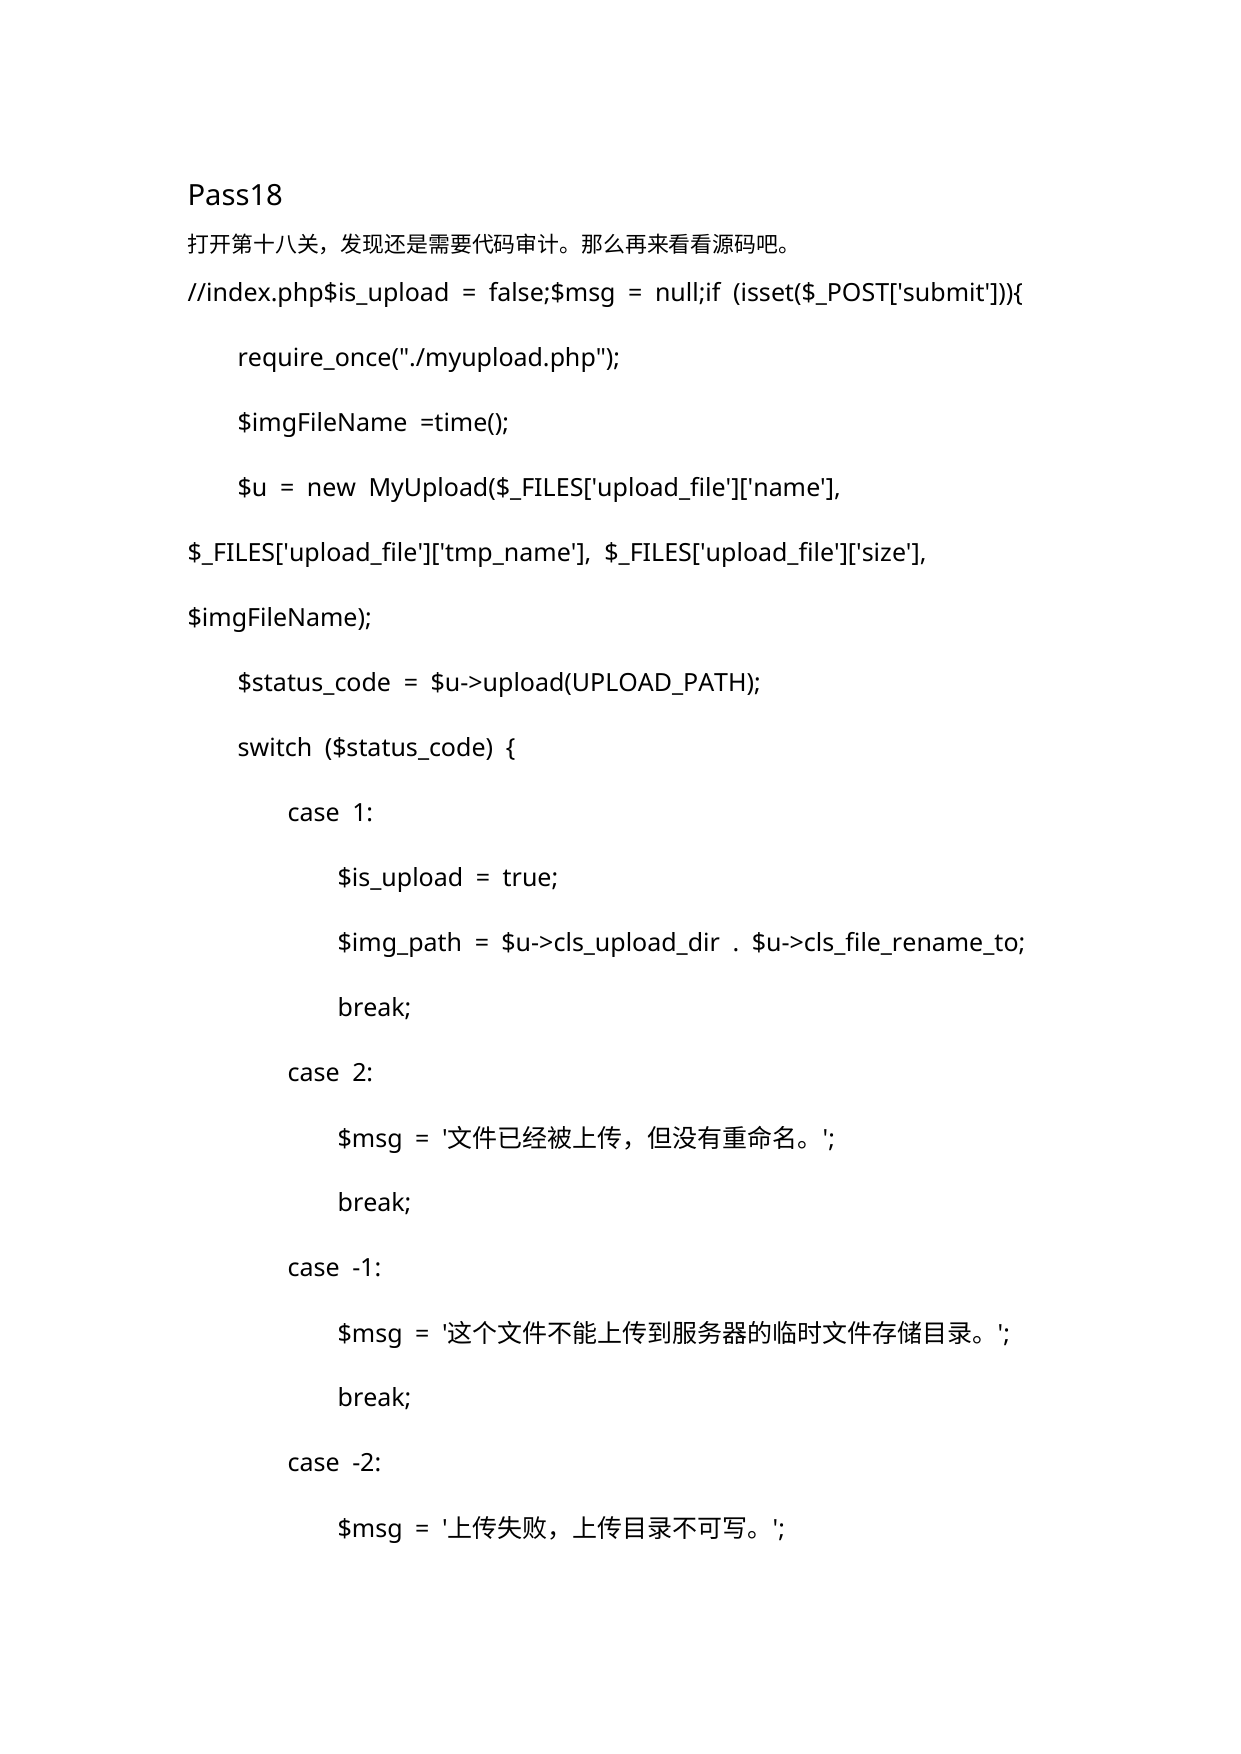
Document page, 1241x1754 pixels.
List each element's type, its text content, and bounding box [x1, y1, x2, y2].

text switch ($status_code) { [187, 714, 1053, 779]
text $msg = '文件已经被上传，但没有重命名。'; [187, 1104, 1053, 1169]
text 打开第十八关，发现还是需要代码审计。那么再来看看源码吧。 [187, 227, 1053, 259]
text case -2: [187, 1429, 1053, 1494]
text require_once("./myupload.php"); [187, 324, 1053, 389]
text break; [187, 1169, 1053, 1234]
text case -1: [187, 1234, 1053, 1299]
text $status_code = $u->upload(UPLOAD_PATH); [187, 649, 1053, 714]
text Pass18 [187, 162, 1053, 227]
text break; [187, 1364, 1053, 1429]
text $img_path = $u->cls_upload_dir . $u->cls_file_rename_to; [187, 909, 1053, 974]
text $imgFileName =time(); [187, 389, 1053, 454]
text $msg = '这个文件不能上传到服务器的临时文件存储目录。'; [187, 1299, 1053, 1364]
text case 2: [187, 1039, 1053, 1104]
text $u = new MyUpload($_FILES['upload_file']['name'], $_FILES['upload_file']['tmp_name'], $_FILES['upload_file']['size'],$imgFileName); [187, 454, 1053, 649]
text //index.php$is_upload = false;$msg = null;if (isset($_POST['submit'])){ [187, 259, 1053, 324]
text $msg = '上传失败，上传目录不可写。'; [187, 1494, 1053, 1559]
text case 1: [187, 779, 1053, 844]
text $is_upload = true; [187, 844, 1053, 909]
text break; [187, 974, 1053, 1039]
